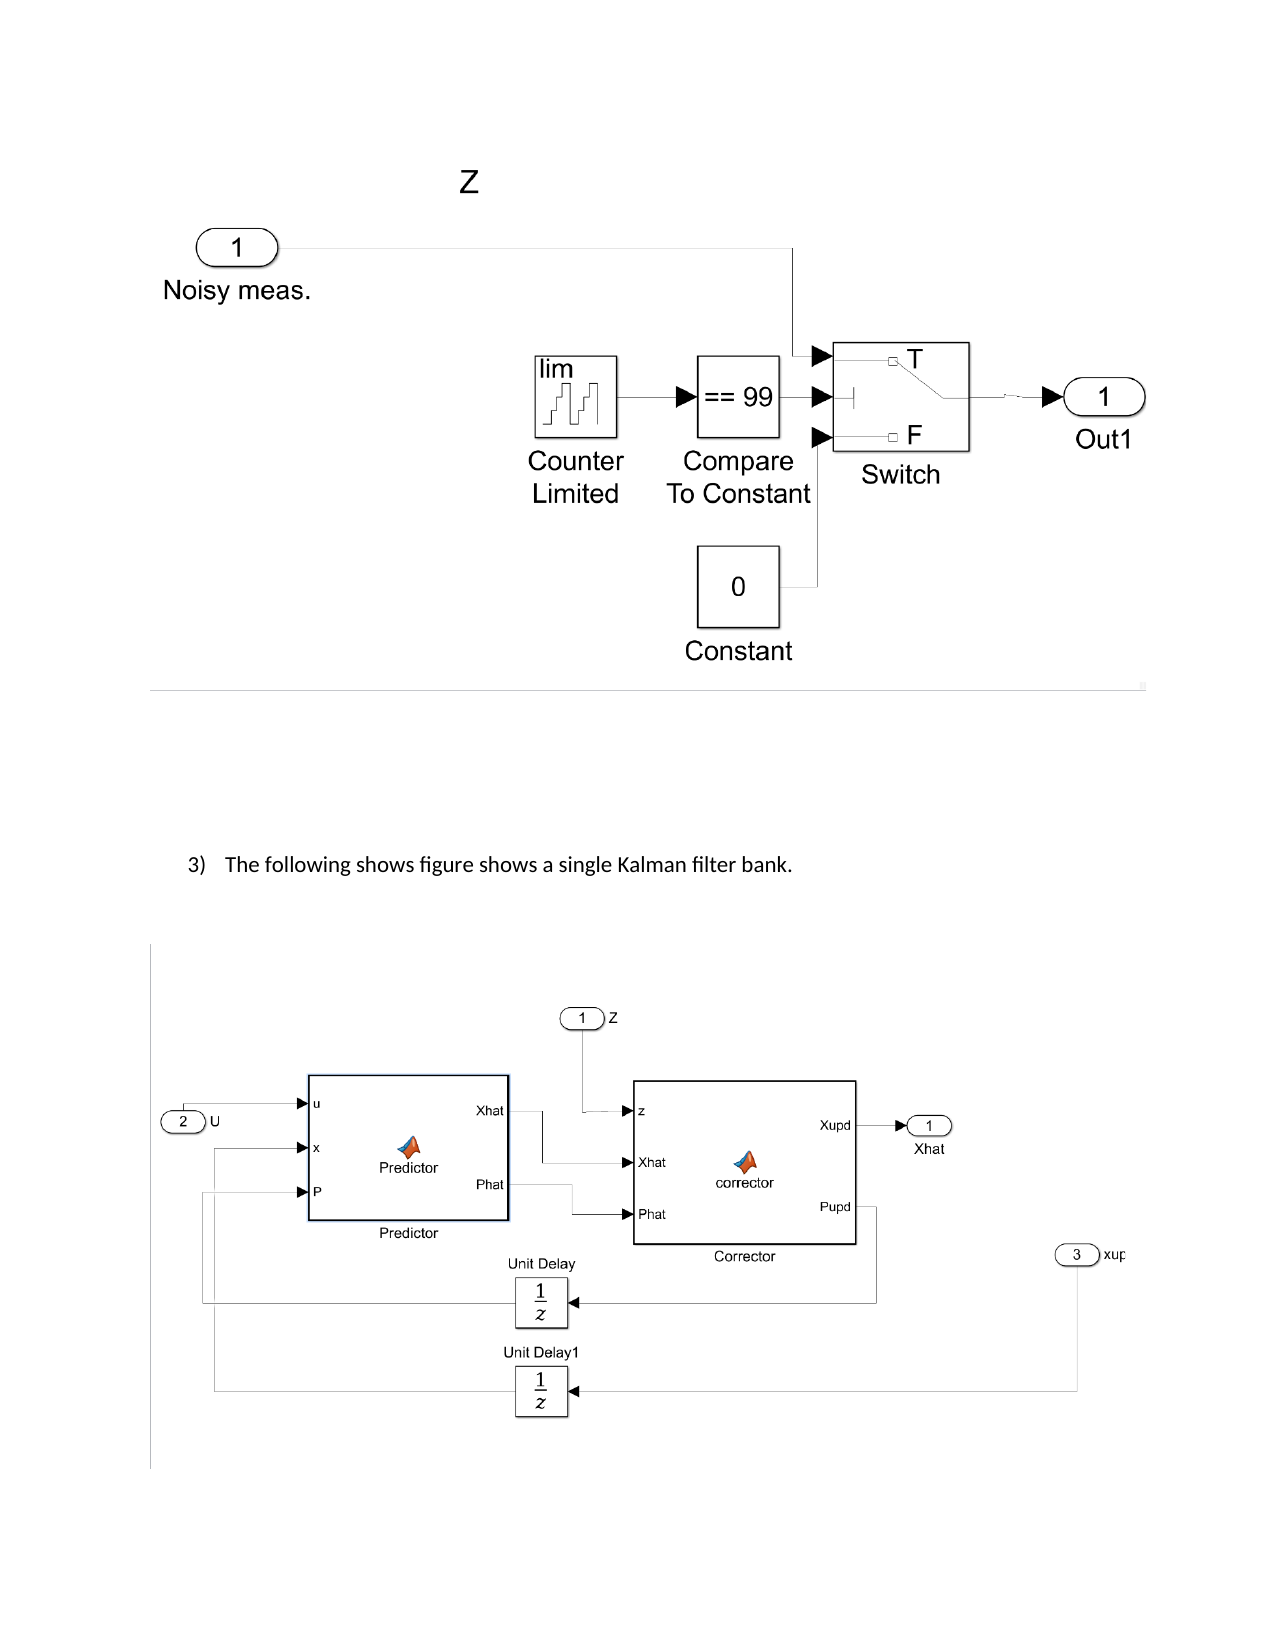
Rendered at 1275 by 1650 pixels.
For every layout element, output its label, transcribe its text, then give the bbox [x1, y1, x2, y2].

list The following shows figure shows a single Kalman filter bank. [187, 851, 1125, 878]
picture [150, 944, 1125, 1469]
picture [150, 150, 1147, 691]
